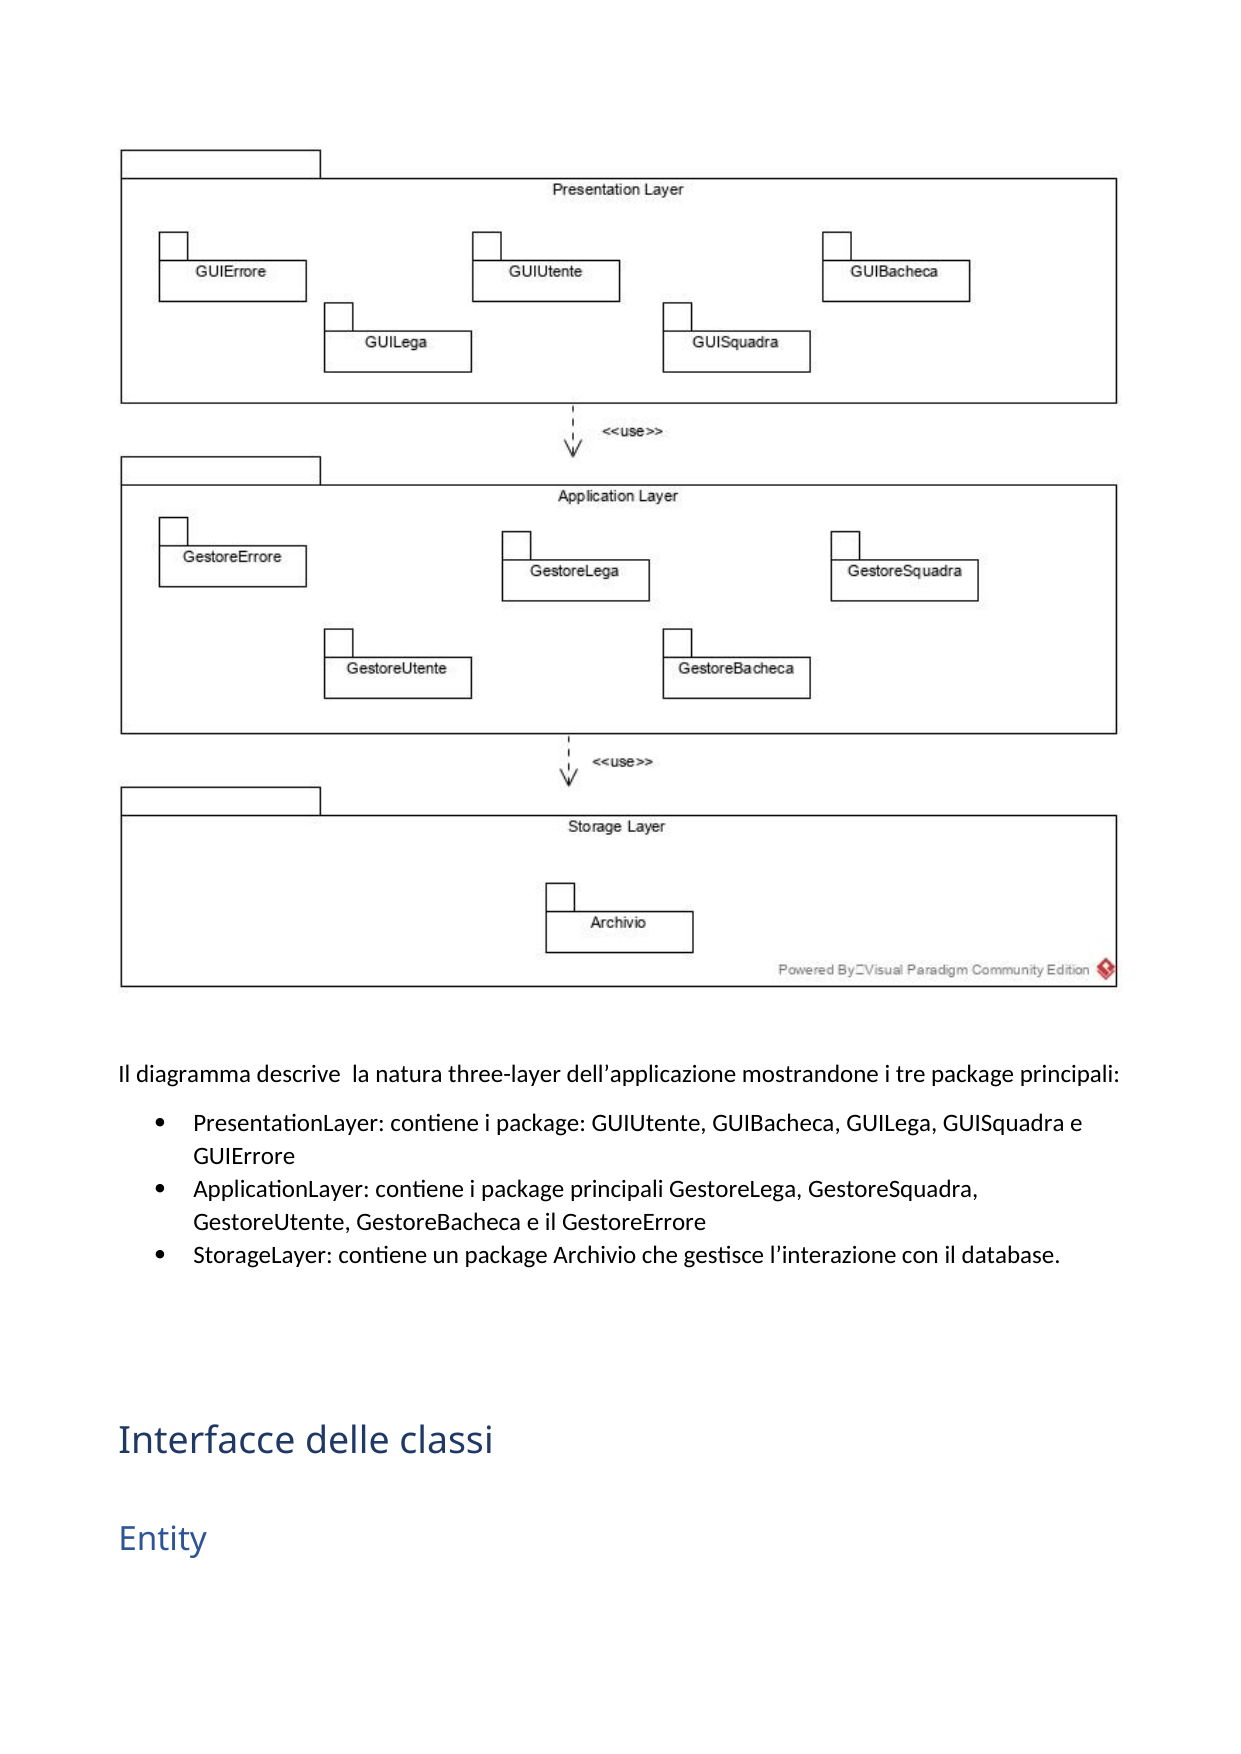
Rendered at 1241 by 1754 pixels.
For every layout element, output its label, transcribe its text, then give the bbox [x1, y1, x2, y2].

list ApplicationLayer: contiene i package principali GestoreLega, GestoreSquadra, GestoreUtente, GestoreBacheca e il GestoreErrore [156, 1173, 1122, 1237]
list PresentationLayer: contiene i package: GUIUtente, GUIBacheca, GUILega, GUISquadra e GUIErrore [156, 1107, 1122, 1171]
subtitle Interfacce delle classi [118, 1413, 1122, 1464]
text Il diagramma descrive la natura three-layer dell’applicazione mostrandone i tre package principali: [118, 1058, 1122, 1088]
picture [118, 147, 1123, 993]
subtitle Entity [118, 1515, 1122, 1560]
list StorageLayer: contiene un package Archivio che gestisce l’interazione con il database. [156, 1239, 1122, 1270]
